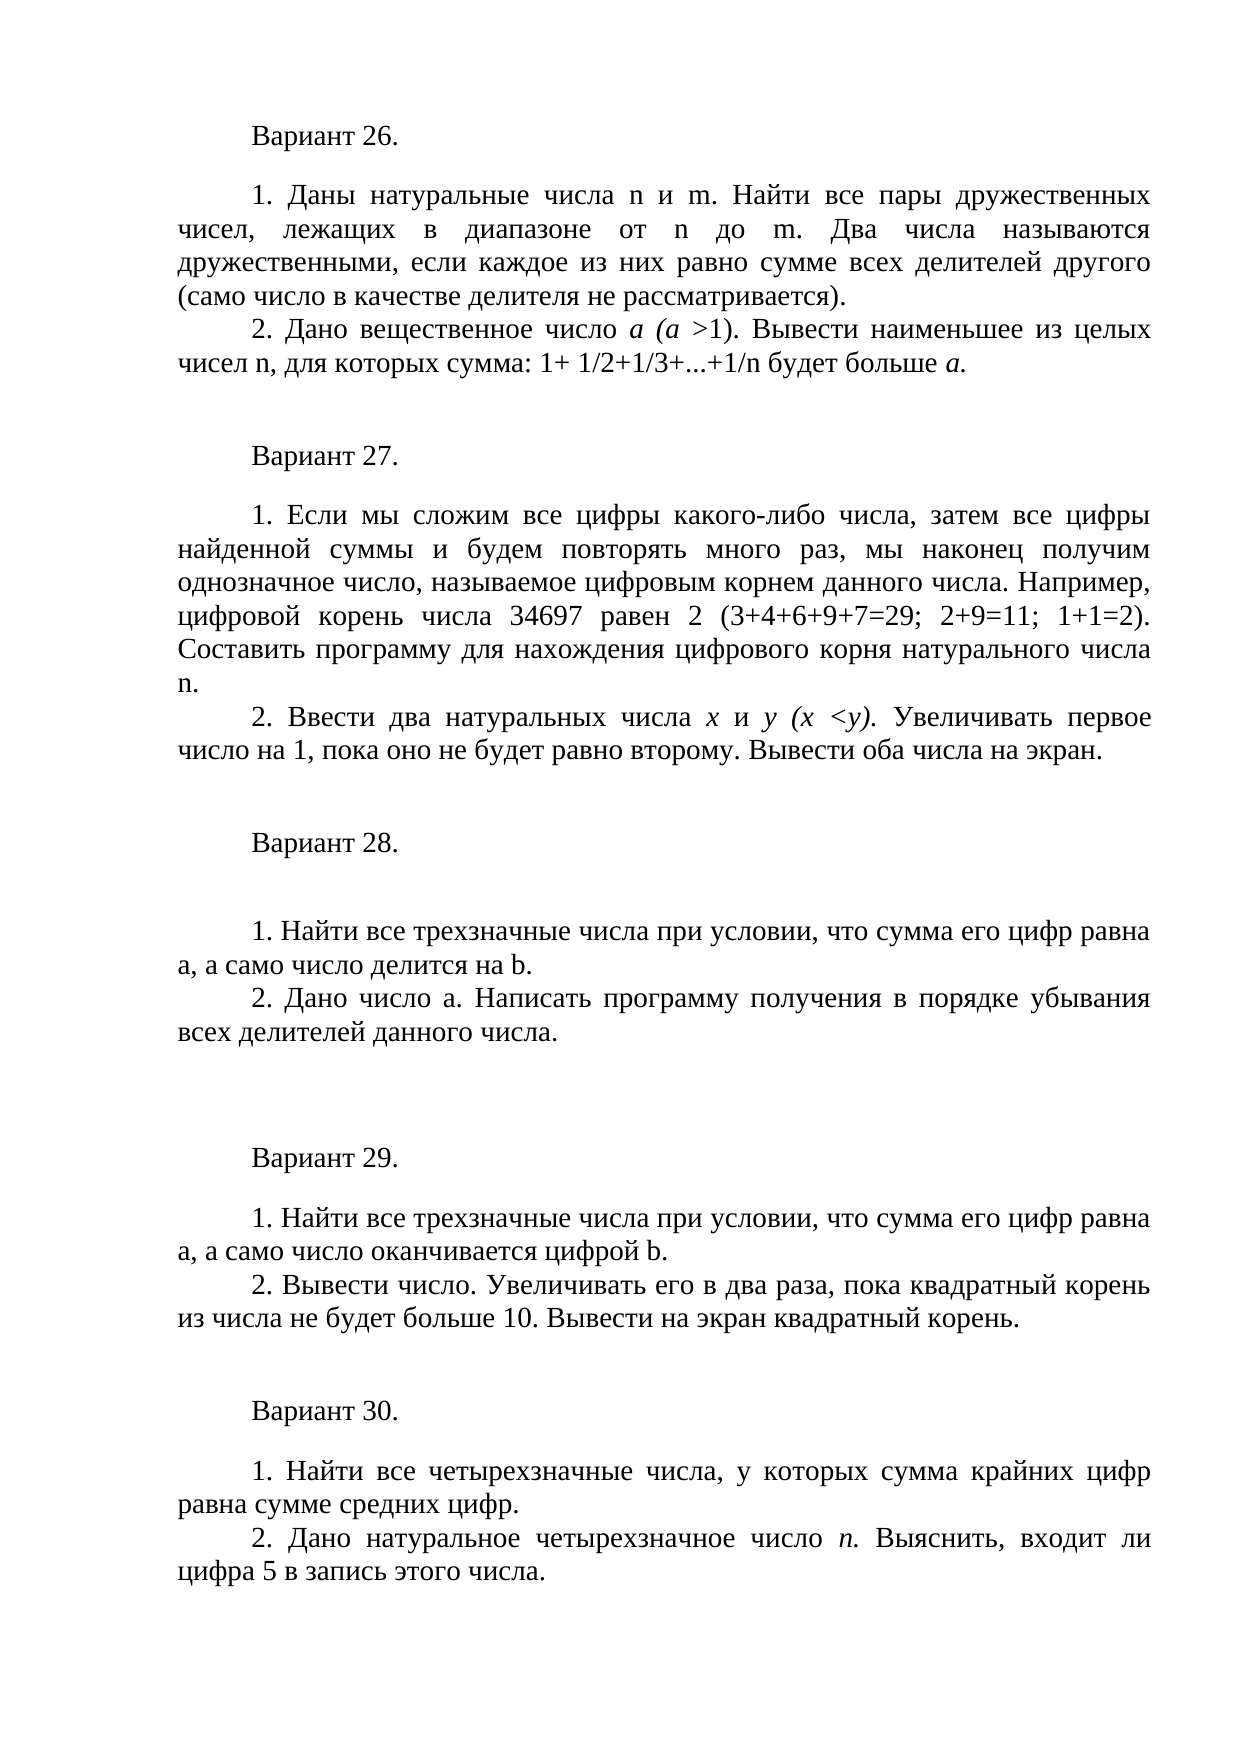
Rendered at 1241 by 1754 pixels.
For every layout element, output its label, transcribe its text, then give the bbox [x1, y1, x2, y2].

text 1. Найти все трехзначные числа при условии, что сумма его цифр равна a, а само число оканчивается цифрой b. [177, 1200, 1152, 1267]
text 2. Дано натуральное четырехзначное число п. Выяснить, входит ли цифра 5 в запись этого числа. [177, 1520, 1152, 1587]
text 1. Если мы сложим все цифры какого-либо числа, затем все цифры найденной суммы и будем повторять много раз, мы наконец получим однозначное число, называемое цифровым корнем данного числа. Например, цифровой корень числа 34697 равен 2 (3+4+6+9+7=29; 2+9=11; 1+1=2). Составить программу для нахождения цифрового корня натурального числа n. [177, 497, 1152, 699]
text 1. Найти все четырехзначные числа, у которых сумма крайних цифр равна сумме средних цифр. [177, 1453, 1152, 1520]
text 2. Ввести два натуральных числа х и у (х <у). Увеличивать первое число на 1, пока оно не будет равно второму. Вывести оба числа на экран. [177, 699, 1152, 766]
text Вариант 29. [177, 1140, 1152, 1174]
text Вариант 28. [177, 825, 1152, 859]
text 2. Дано вещественное число а (а >1). Вывести наименьшее из целых чисел n, для которых сумма: 1+ 1/2+1/3+...+1/n будет больше а. [177, 312, 1152, 379]
text Вариант 30. [177, 1393, 1152, 1427]
text 1. Найти все трехзначные числа при условии, что сумма его цифр равна a, а само число делится на b. [177, 913, 1152, 980]
text Вариант 26. [177, 118, 1152, 152]
text 2. Дано число a. Написать программу получения в порядке убывания всех делителей данного числа. [177, 980, 1152, 1047]
text 1. Даны натуральные числа n и m. Найти все пары дружественных чисел, лежащих в диапазоне от n до m. Два числа называются дружественными, если каждое из них равно сумме всех делителей другого (само число в качестве делителя не рассматривается). [177, 177, 1152, 312]
text Вариант 27. [177, 438, 1152, 472]
text 2. Вывести число. Увеличивать его в два раза, пока квадратный корень из числа не будет больше 10. Вывести на экран квадратный корень. [177, 1267, 1152, 1334]
